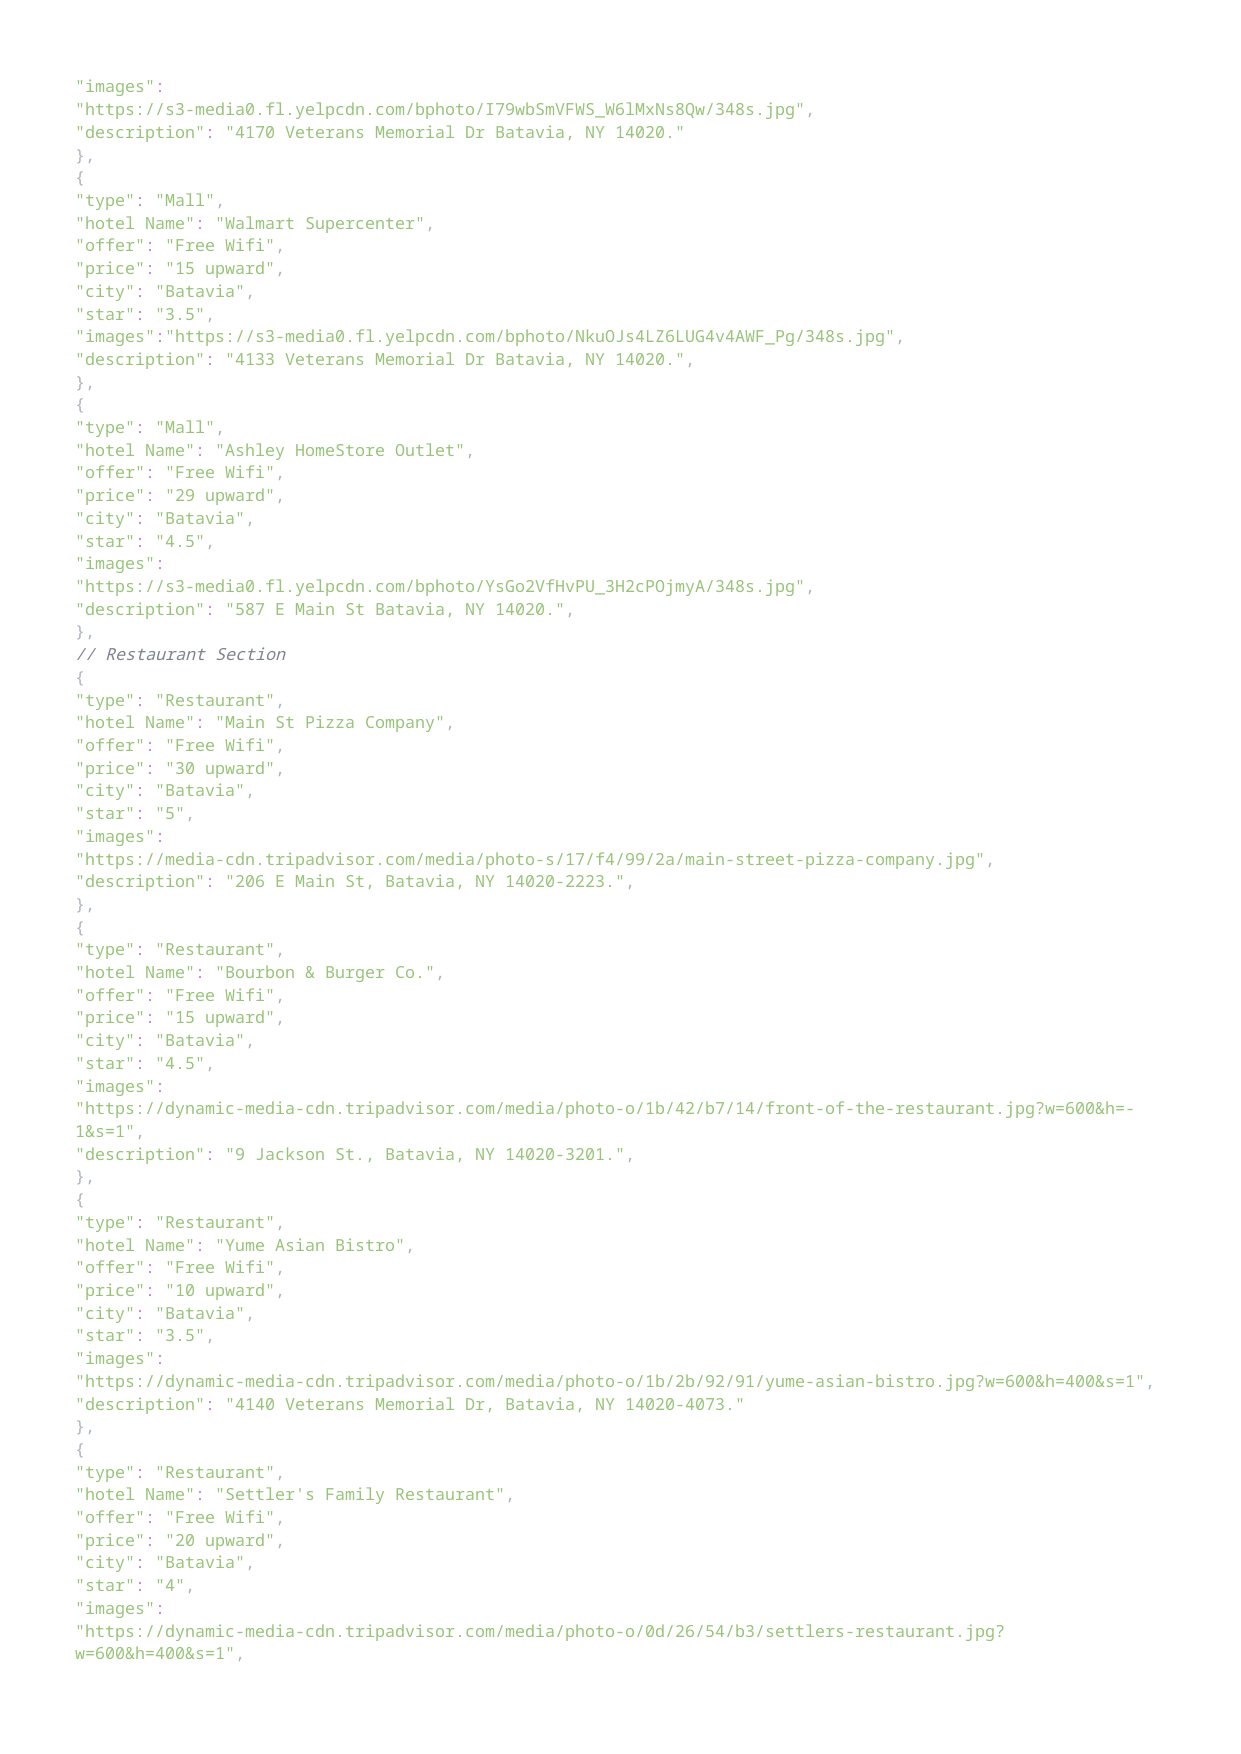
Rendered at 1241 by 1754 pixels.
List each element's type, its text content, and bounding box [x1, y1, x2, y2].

text "star": "3.5", [75, 1324, 1165, 1347]
text "city": "Batavia", [75, 1551, 1165, 1574]
text { [75, 915, 1165, 938]
text "city": "Batavia", [75, 506, 1165, 529]
text "https://dynamic-media-cdn.tripadvisor.com/media/photo-o/1b/2b/92/91/yume-asian-bistro.jpg?w=600&h=400&s=1", [75, 1369, 1165, 1392]
text { [75, 1188, 1165, 1210]
text 1&s=1", [75, 1119, 1165, 1142]
text "images": [75, 1347, 1165, 1369]
text "price": "15 upward", [75, 257, 1165, 279]
text "offer": "Free Wifi", [75, 1506, 1165, 1528]
text "city": "Batavia", [75, 779, 1165, 802]
text }, [75, 892, 1165, 915]
text "price": "10 upward", [75, 1278, 1165, 1301]
text "description": "4140 Veterans Memorial Dr, Batavia, NY 14020-4073." [75, 1392, 1165, 1415]
text "images":"https://s3-media0.fl.yelpcdn.com/bphoto/NkuOJs4LZ6LUG4v4AWF_Pg/348s.jpg", [75, 325, 1165, 347]
text "city": "Batavia", [75, 1029, 1165, 1051]
text "type": "Restaurant", [75, 1460, 1165, 1483]
text // Restaurant Section [75, 643, 1165, 665]
text "type": "Restaurant", [75, 938, 1165, 961]
text "star": "4.5", [75, 529, 1165, 552]
text "hotel Name": "Bourbon & Burger Co.", [75, 961, 1165, 983]
text "images": [75, 1596, 1165, 1619]
text "star": "4.5", [75, 1051, 1165, 1074]
text "price": "20 upward", [75, 1528, 1165, 1551]
text { [75, 166, 1165, 188]
text }, [75, 370, 1165, 393]
text "hotel Name": "Main St Pizza Company", [75, 711, 1165, 733]
text "offer": "Free Wifi", [75, 461, 1165, 484]
text "city": "Batavia", [75, 1301, 1165, 1324]
text "images": [75, 1074, 1165, 1097]
text "https://dynamic-media-cdn.tripadvisor.com/media/photo-o/1b/42/b7/14/front-of-the-restaurant.jpg?w=600&h=- [75, 1097, 1165, 1119]
text "type": "Restaurant", [75, 688, 1165, 711]
text "type": "Mall", [75, 188, 1165, 211]
text "https://media-cdn.tripadvisor.com/media/photo-s/17/f4/99/2a/main-street-pizza-company.jpg", [75, 847, 1165, 870]
text "city": "Batavia", [75, 279, 1165, 302]
text "images": [75, 824, 1165, 847]
text "offer": "Free Wifi", [75, 234, 1165, 257]
text "star": "5", [75, 802, 1165, 824]
text "hotel Name": "Ashley HomeStore Outlet", [75, 438, 1165, 461]
text "images": [75, 75, 1165, 98]
text "description": "4170 Veterans Memorial Dr Batavia, NY 14020." [75, 120, 1165, 143]
text }, [75, 1165, 1165, 1188]
text { [75, 393, 1165, 416]
text "https://s3-media0.fl.yelpcdn.com/bphoto/I79wbSmVFWS_W6lMxNs8Qw/348s.jpg", [75, 98, 1165, 120]
text "offer": "Free Wifi", [75, 1256, 1165, 1278]
text { [75, 1437, 1165, 1460]
text "description": "206 E Main St, Batavia, NY 14020-2223.", [75, 870, 1165, 892]
text }, [75, 143, 1165, 166]
text "hotel Name": "Yume Asian Bistro", [75, 1233, 1165, 1256]
text "type": "Restaurant", [75, 1210, 1165, 1233]
text "offer": "Free Wifi", [75, 733, 1165, 756]
text "price": "29 upward", [75, 484, 1165, 506]
text "hotel Name": "Settler's Family Restaurant", [75, 1483, 1165, 1506]
text "star": "3.5", [75, 302, 1165, 325]
text { [75, 665, 1165, 688]
text "star": "4", [75, 1574, 1165, 1596]
text "description": "4133 Veterans Memorial Dr Batavia, NY 14020.", [75, 347, 1165, 370]
text }, [75, 620, 1165, 643]
text }, [75, 1415, 1165, 1437]
text "https://dynamic-media-cdn.tripadvisor.com/media/photo-o/0d/26/54/b3/settlers-restaurant.jpg?w=600&h=400&s=1", [75, 1619, 1165, 1664]
text "price": "15 upward", [75, 1006, 1165, 1029]
text "https://s3-media0.fl.yelpcdn.com/bphoto/YsGo2VfHvPU_3H2cPOjmyA/348s.jpg", [75, 574, 1165, 597]
text "images": [75, 552, 1165, 574]
text "description": "9 Jackson St., Batavia, NY 14020-3201.", [75, 1142, 1165, 1165]
text "type": "Mall", [75, 416, 1165, 438]
text "hotel Name": "Walmart Supercenter", [75, 211, 1165, 234]
text "description": "587 E Main St Batavia, NY 14020.", [75, 597, 1165, 620]
text "price": "30 upward", [75, 756, 1165, 779]
text "offer": "Free Wifi", [75, 983, 1165, 1006]
